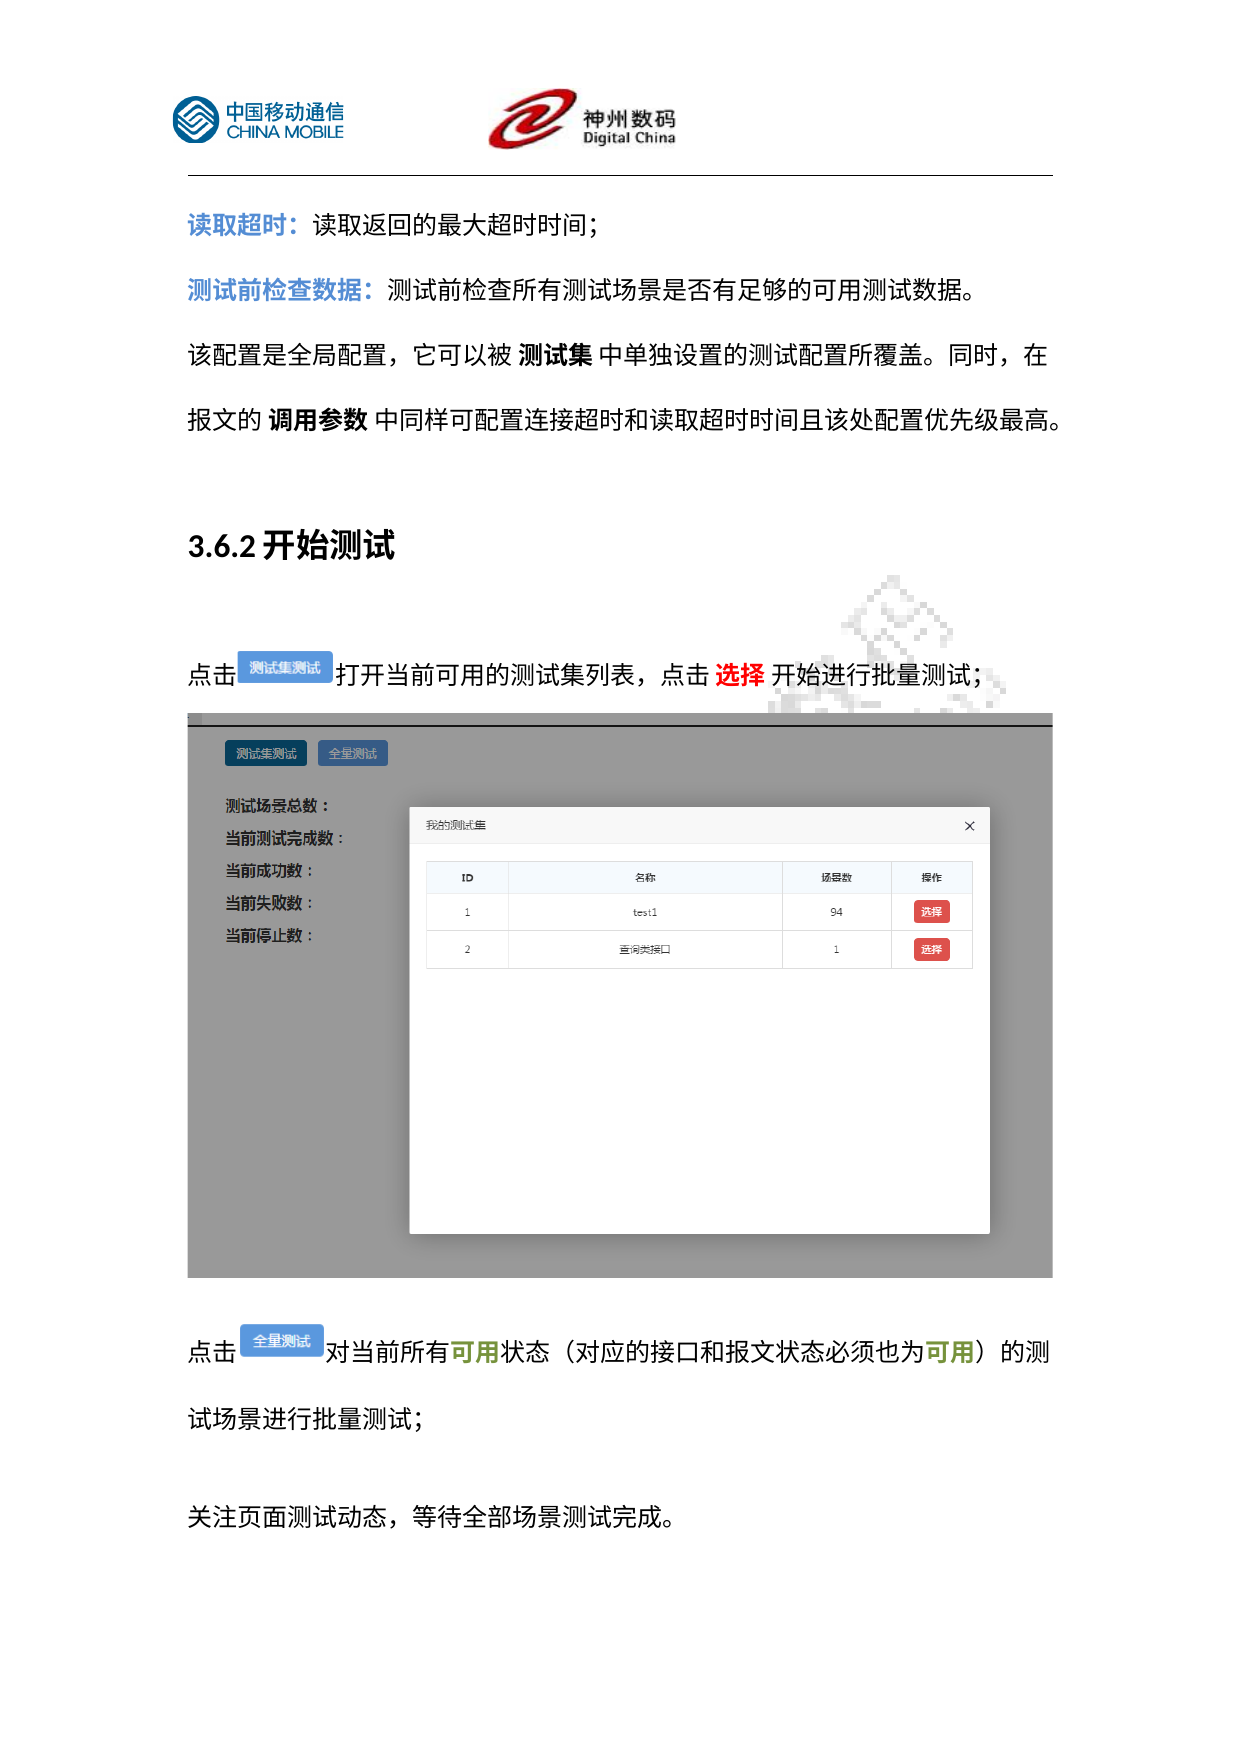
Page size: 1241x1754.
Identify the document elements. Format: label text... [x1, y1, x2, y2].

text 点击对当前所有可用状态（对应的接口和报文状态必须也为可用）的测试场景进行批量测试； [187, 1321, 1053, 1451]
text 关注页面测试动态，等待全部场景测试完成。 [187, 1483, 1053, 1548]
picture [237, 1320, 326, 1362]
text 读取超时：读取返回的最大超时时间； [187, 191, 1053, 256]
subtitle 3.6.2开始测试 [187, 511, 1053, 576]
picture [172, 96, 344, 143]
picture [237, 649, 335, 684]
picture [488, 88, 676, 150]
picture [187, 713, 1053, 1278]
text 点击打开当前可用的测试集列表，点击 选择 开始进行批量测试； [187, 638, 1053, 703]
text 该配置是全局配置，它可以被 测试集 中单独设置的测试配置所覆盖。同时，在报文的 调用参数 中同样可配置连接超时和读取超时时间且该处配置优先级最高。 [187, 321, 1053, 451]
text 测试前检查数据：测试前检查所有测试场景是否有足够的可用测试数据。 [187, 256, 1053, 321]
